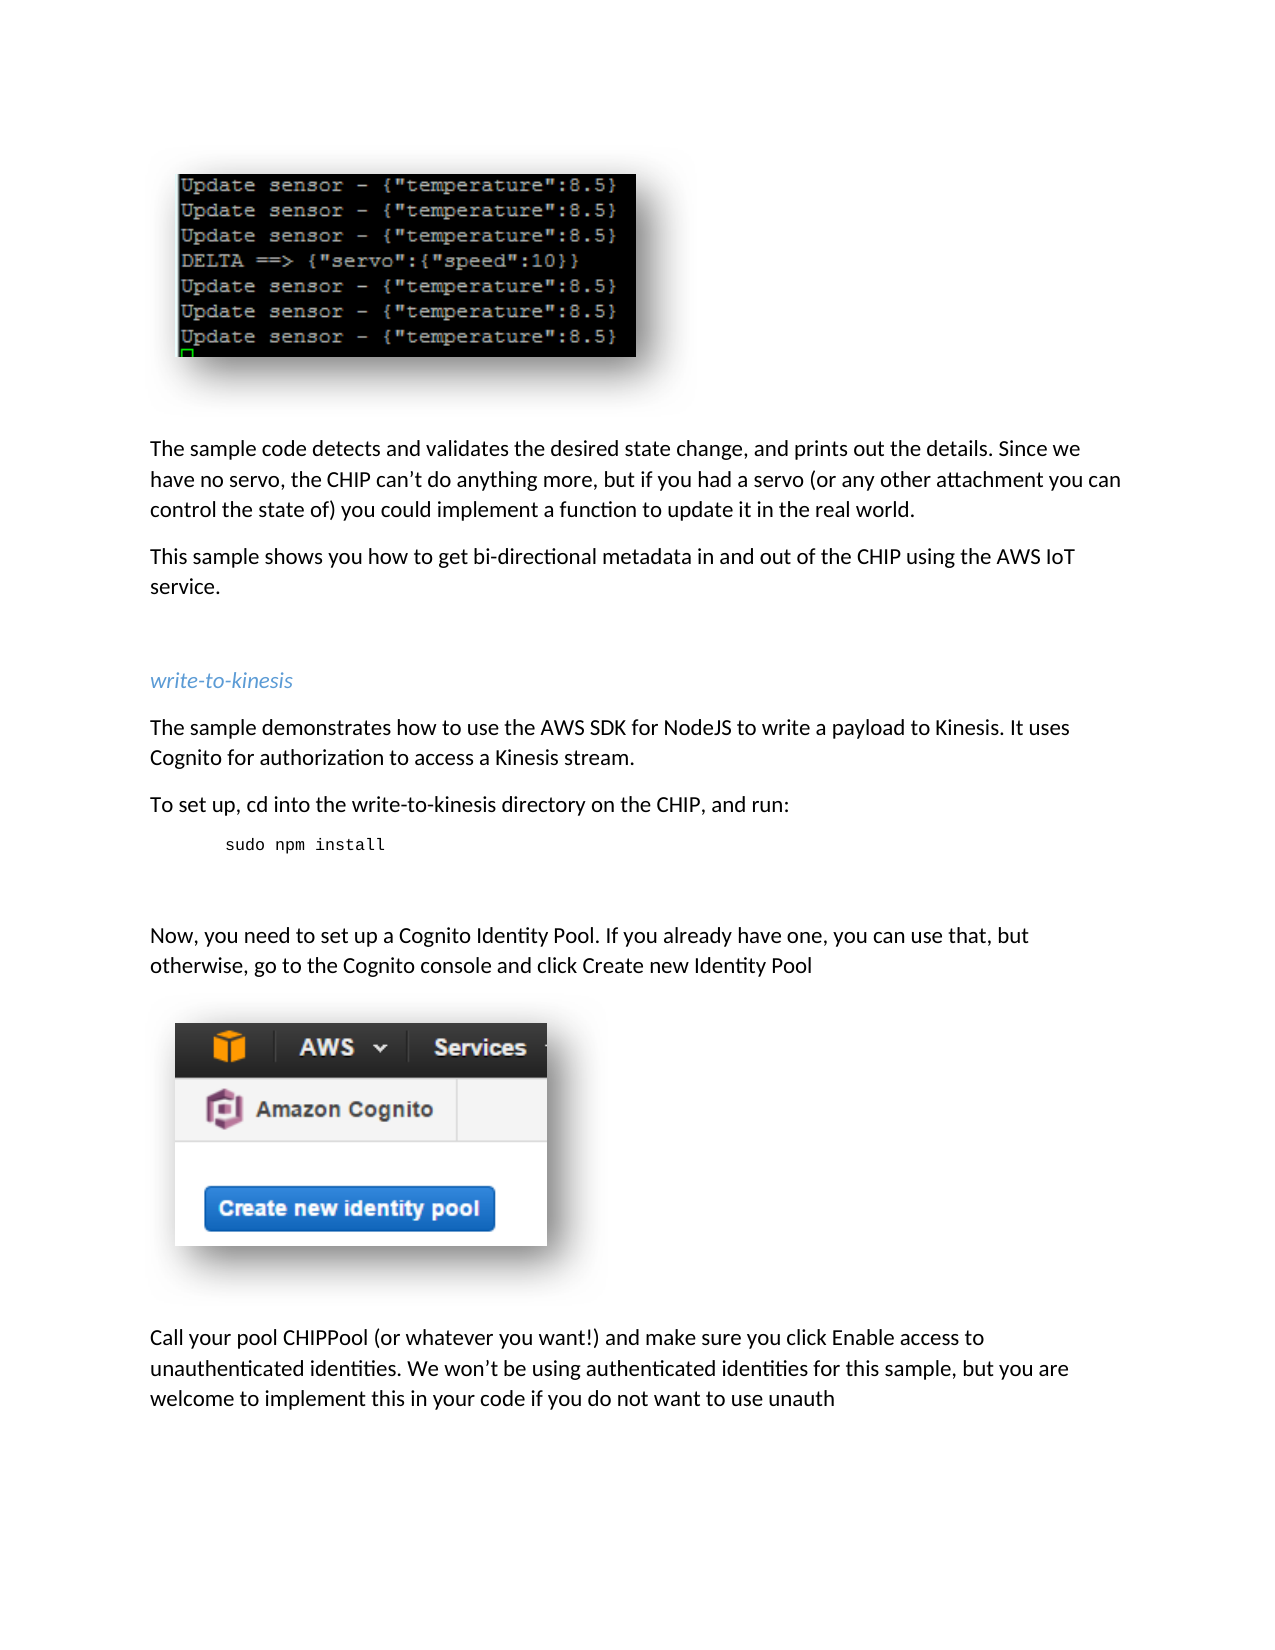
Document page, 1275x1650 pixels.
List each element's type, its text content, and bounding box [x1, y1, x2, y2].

text sudo npm install [150, 837, 1125, 856]
text write-to-kinesis [150, 666, 1125, 694]
picture [175, 1023, 547, 1246]
text The sample demonstrates how to use the AWS SDK for NodeJS to write a payload to Kinesis. It uses Cognito for authorization to access a Kinesis stream. [150, 713, 1125, 771]
text To set up, cd into the write-to-kinesis directory on the CHIP, and run: [150, 790, 1125, 818]
text Now, you need to set up a Cognito Identity Pool. If you already have one, you can use that, but otherwise, go to the Cognito console and click Create new Identity Pool [150, 921, 1125, 979]
text The sample code detects and validates the desired state change, and prints out the details. Since we have no servo, the CHIP can’t do anything more, but if you had a servo (or any other attachment you can control the state of) you could implement a function to update it in the real world. [150, 434, 1125, 523]
picture [175, 174, 636, 357]
text Call your pool CHIPPool (or whatever you want!) and make sure you click Enable access to unauthenticated identities. We won’t be using authenticated identities for this sample, but you are welcome to implement this in your code if you do not want to use unauth [150, 1323, 1125, 1412]
text This sample shows you how to get bi-directional metadata in and out of the CHIP using the AWS IoT service. [150, 542, 1125, 600]
